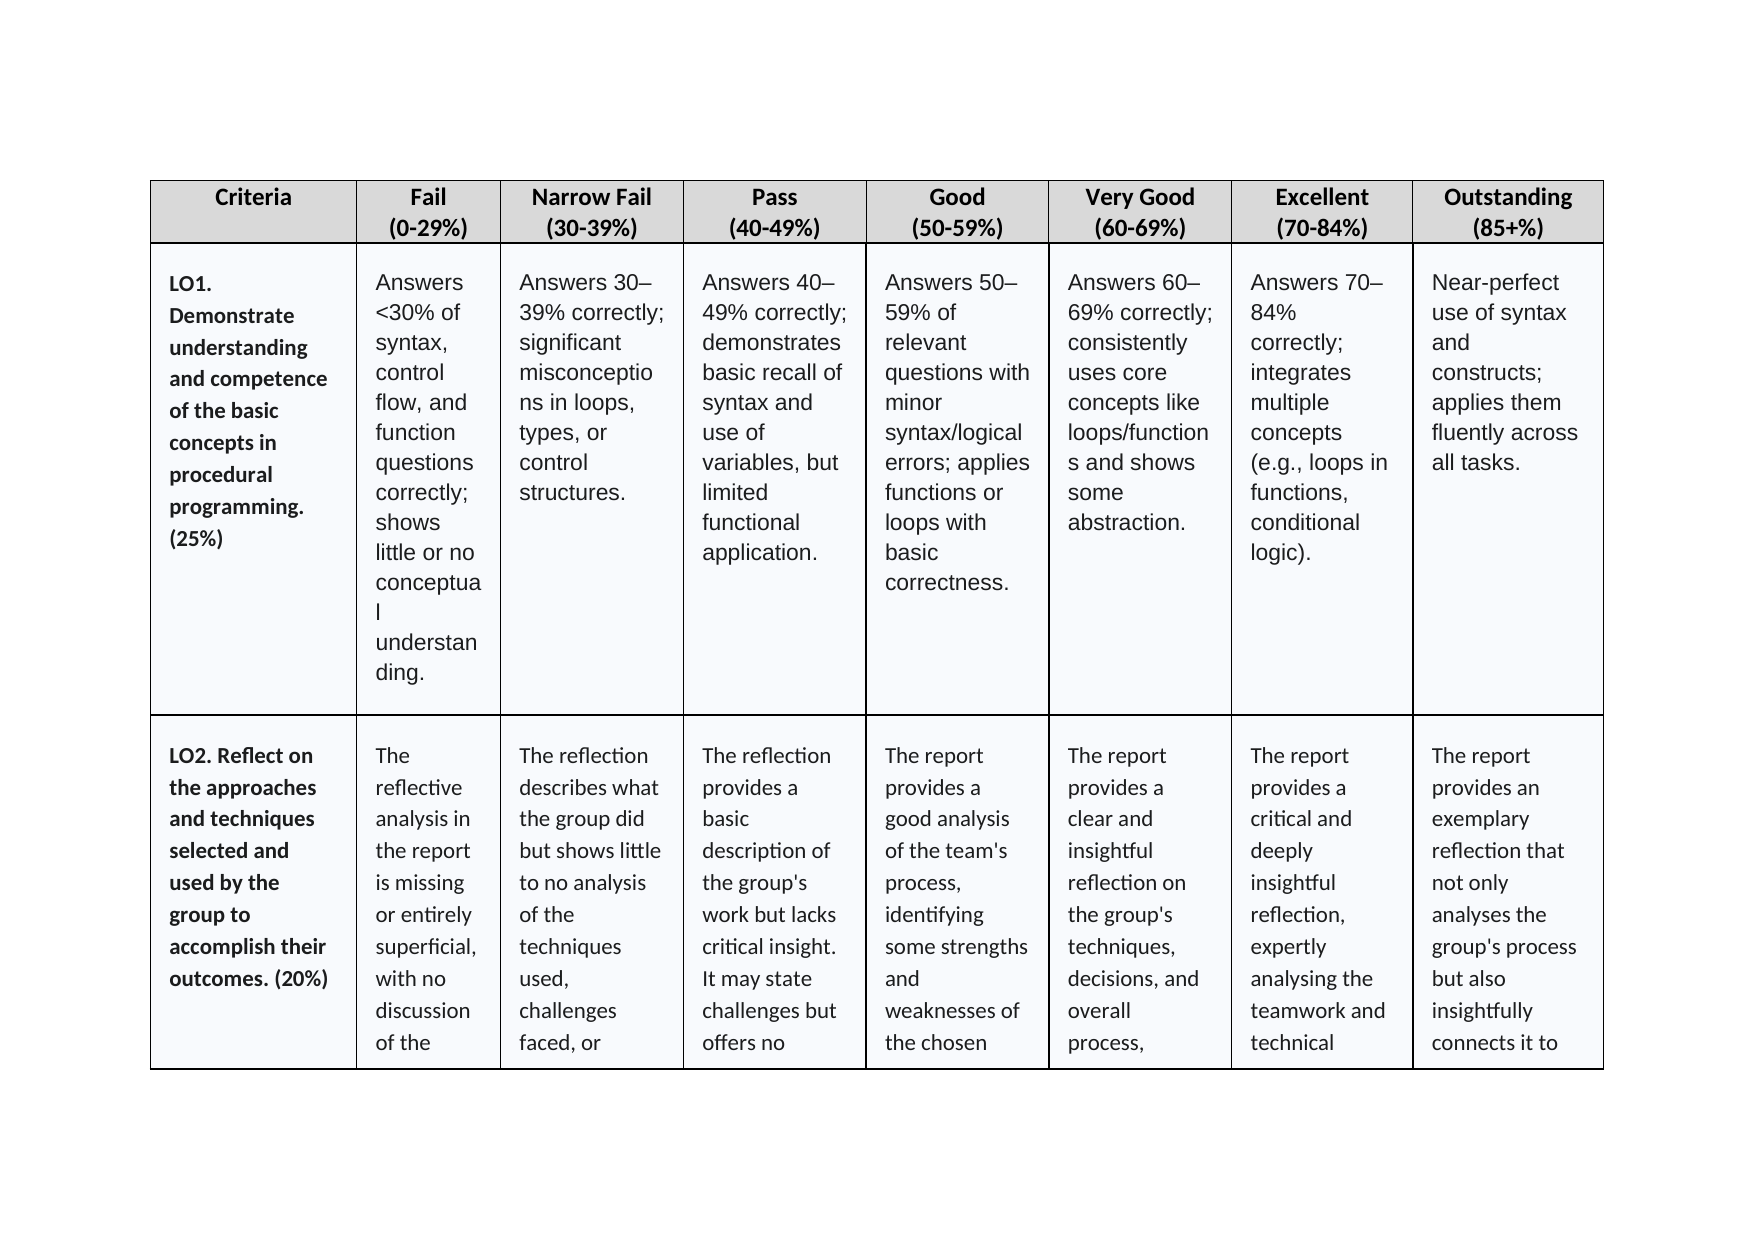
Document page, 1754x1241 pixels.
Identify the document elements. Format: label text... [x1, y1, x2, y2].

table_cell Answers 70–84% correctly; integrates multiple concepts (e.g., loops in functions, conditional logic). [1232, 244, 1412, 714]
table_header Outstanding (85+%) [1413, 181, 1603, 242]
table_cell The report provides a clear and insightful reflection on the group's techniques, decisions, and overall process, supported by examples. [1050, 716, 1231, 1068]
table_cell The report provides a critical and deeply insightful reflection, expertly analysing the teamwork and technical decisions made throughout the project. [1232, 716, 1412, 1068]
table_cell Answers <30% of syntax, control flow, and function questions correctly; shows little or no conceptual understanding. [357, 244, 500, 714]
table_cell Answers 30–39% correctly; significant misconceptions in loops, types, or control structures. [501, 244, 683, 714]
table_header Good (50-59%) [867, 181, 1048, 242]
table_cell The reflection describes what the group did but shows little to no analysis of the techniques used, challenges faced, or teamwork dynamics. [501, 716, 683, 1068]
table_cell The report provides a good analysis of the team's process, identifying some strengths and weaknesses of the chosen approach. [867, 716, 1048, 1068]
table_cell The reflective analysis in the report is missing or entirely superficial, with no discussion of the group process. [357, 716, 500, 1068]
table_cell Answers 40–49% correctly; demonstrates basic recall of syntax and use of variables, but limited functional application. [684, 244, 865, 714]
table_header Excellent (70-84%) [1232, 181, 1412, 242]
table_header Fail (0-29%) [357, 181, 500, 242]
table_header Narrow Fail (30-39%) [501, 181, 683, 242]
table_cell Near-perfect use of syntax and constructs; applies them fluently across all tasks. [1414, 244, 1603, 714]
table_header Pass (40-49%) [684, 181, 866, 242]
table_cell Answers 60–69% correctly; consistently uses core concepts like loops/functions and shows some abstraction. [1050, 244, 1231, 714]
table_header Criteria [151, 181, 356, 242]
table_cell LO2. Reflect on the approaches and techniques selected and used by the group to accomplish their outcomes. (20%) [151, 716, 356, 1068]
table_cell LO1. Demonstrate understanding and competence of the basic concepts in procedural programming. (25%) [151, 244, 356, 714]
table_cell Answers 50–59% of relevant questions with minor syntax/logical errors; applies functions or loops with basic correctness. [867, 244, 1048, 714]
table_header Very Good (60-69%) [1049, 181, 1231, 242]
